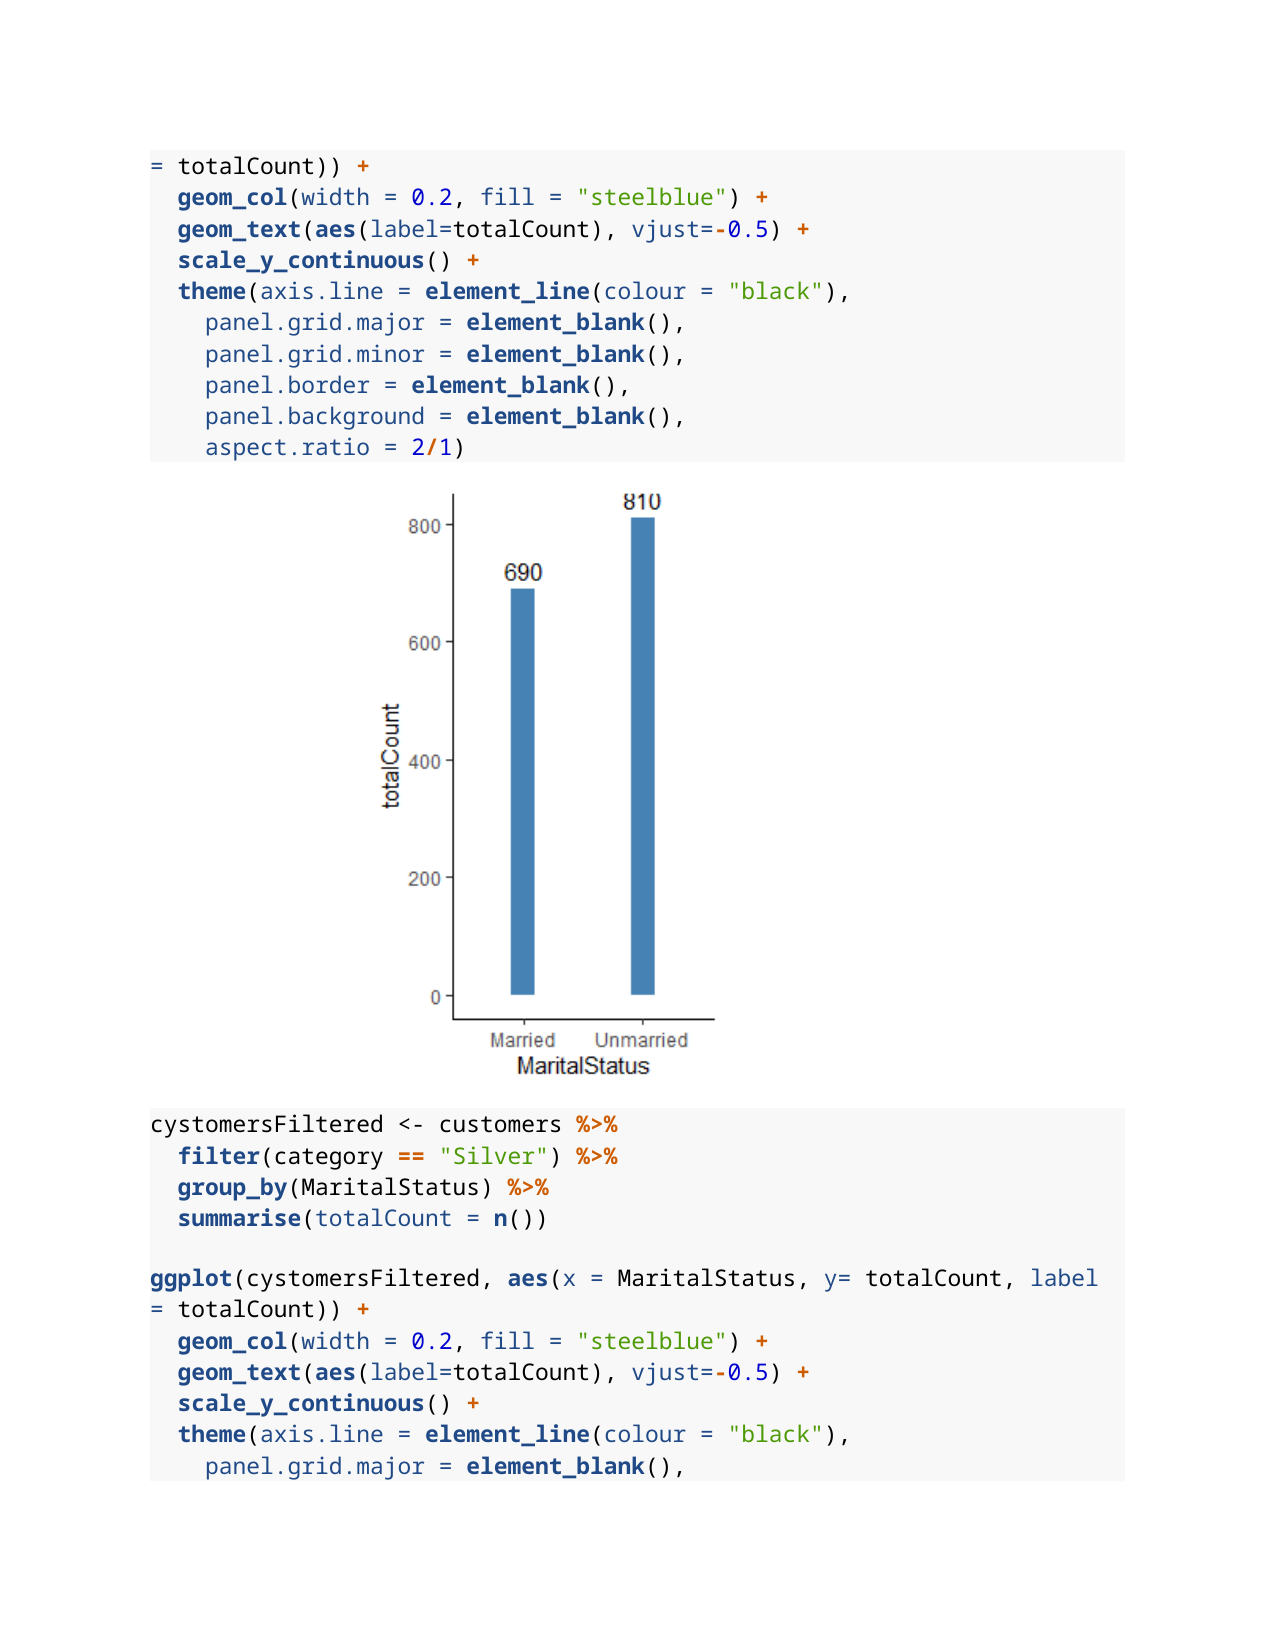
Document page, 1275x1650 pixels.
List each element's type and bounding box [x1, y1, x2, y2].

text [150, 150, 1125, 462]
picture [168, 483, 927, 1090]
text [150, 1108, 1125, 1481]
